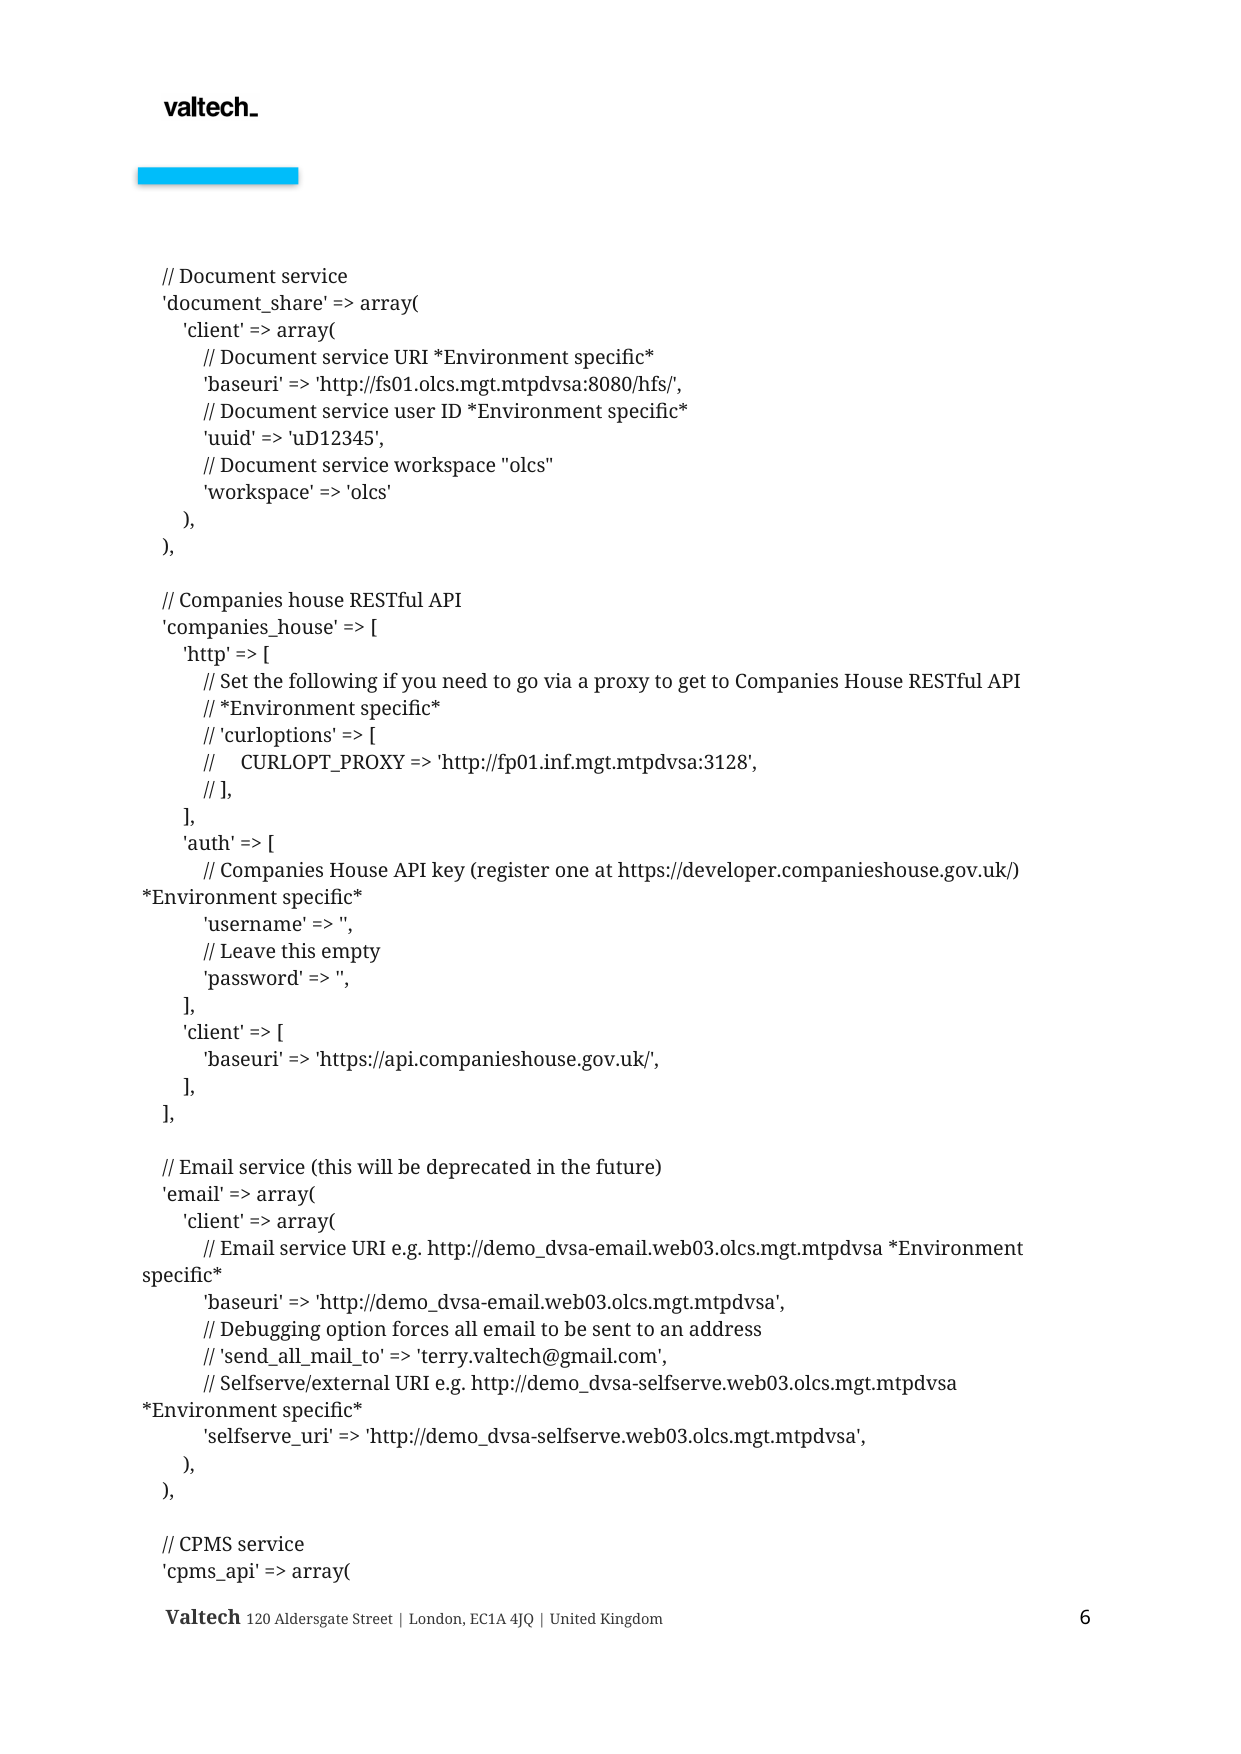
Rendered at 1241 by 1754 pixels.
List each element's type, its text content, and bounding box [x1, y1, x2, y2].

text 'uuid' => 'uD12345', [142, 424, 1092, 452]
text // CPMS service [142, 1531, 1092, 1558]
text // CURLOPT_PROXY => 'http://fp01.inf.mgt.mtpdvsa:3128', [142, 748, 1092, 775]
text // ], [142, 775, 1092, 802]
text // Document service user ID *Environment specific* [142, 398, 1092, 424]
text 'http' => [ [142, 640, 1092, 667]
text 'baseuri' => 'http://fs01.olcs.mgt.mtpdvsa:8080/hfs/', [142, 371, 1092, 398]
text ), [142, 1477, 1092, 1504]
text 'password' => '', [142, 964, 1092, 991]
picture [160, 93, 261, 121]
text // Document service [142, 263, 1092, 290]
text 'cpms_api' => array( [142, 1558, 1092, 1585]
text // Companies house RESTful API [142, 586, 1092, 613]
text 'companies_house' => [ [142, 613, 1092, 640]
text // Email service URI e.g. http://demo_dvsa-email.web03.olcs.mgt.mtpdvsa *Environment specific* [142, 1234, 1092, 1288]
text ), [142, 506, 1092, 532]
text // Leave this empty [142, 937, 1092, 964]
text 'client' => array( [142, 1207, 1092, 1234]
text 'selfserve_uri' => 'http://demo_dvsa-selfserve.web03.olcs.mgt.mtpdvsa', [142, 1423, 1092, 1450]
text 'client' => array( [142, 317, 1092, 344]
text 'email' => array( [142, 1180, 1092, 1207]
text 'baseuri' => 'https://api.companieshouse.gov.uk/', [142, 1045, 1092, 1072]
text // 'send_all_mail_to' => 'terry.valtech@gmail.com', [142, 1342, 1092, 1369]
text // Selfserve/external URI e.g. http://demo_dvsa-selfserve.web03.olcs.mgt.mtpdvsa *Environment specific* [142, 1369, 1092, 1423]
text // Companies House API key (register one at https://developer.companieshouse.gov.uk/) *Environment specific* [142, 856, 1092, 910]
text // Debugging option forces all email to be sent to an address [142, 1315, 1092, 1342]
text ), [142, 532, 1092, 559]
text // *Environment specific* [142, 694, 1092, 721]
text 'username' => '', [142, 910, 1092, 937]
text ], [142, 802, 1092, 829]
text 'auth' => [ [142, 829, 1092, 856]
text 'document_share' => array( [142, 290, 1092, 317]
text ), [142, 1450, 1092, 1477]
text // Email service (this will be deprecated in the future) [142, 1153, 1092, 1180]
text // Document service workspace "olcs" [142, 452, 1092, 478]
text // 'curloptions' => [ [142, 721, 1092, 748]
text 'workspace' => 'olcs' [142, 478, 1092, 506]
text // Document service URI *Environment specific* [142, 344, 1092, 371]
text ], [142, 1099, 1092, 1126]
text 'baseuri' => 'http://demo_dvsa-email.web03.olcs.mgt.mtpdvsa', [142, 1288, 1092, 1315]
text ], [142, 1072, 1092, 1099]
text // Set the following if you need to go via a proxy to get to Companies House RESTful API [142, 667, 1092, 694]
text 'client' => [ [142, 1018, 1092, 1045]
text ], [142, 991, 1092, 1018]
